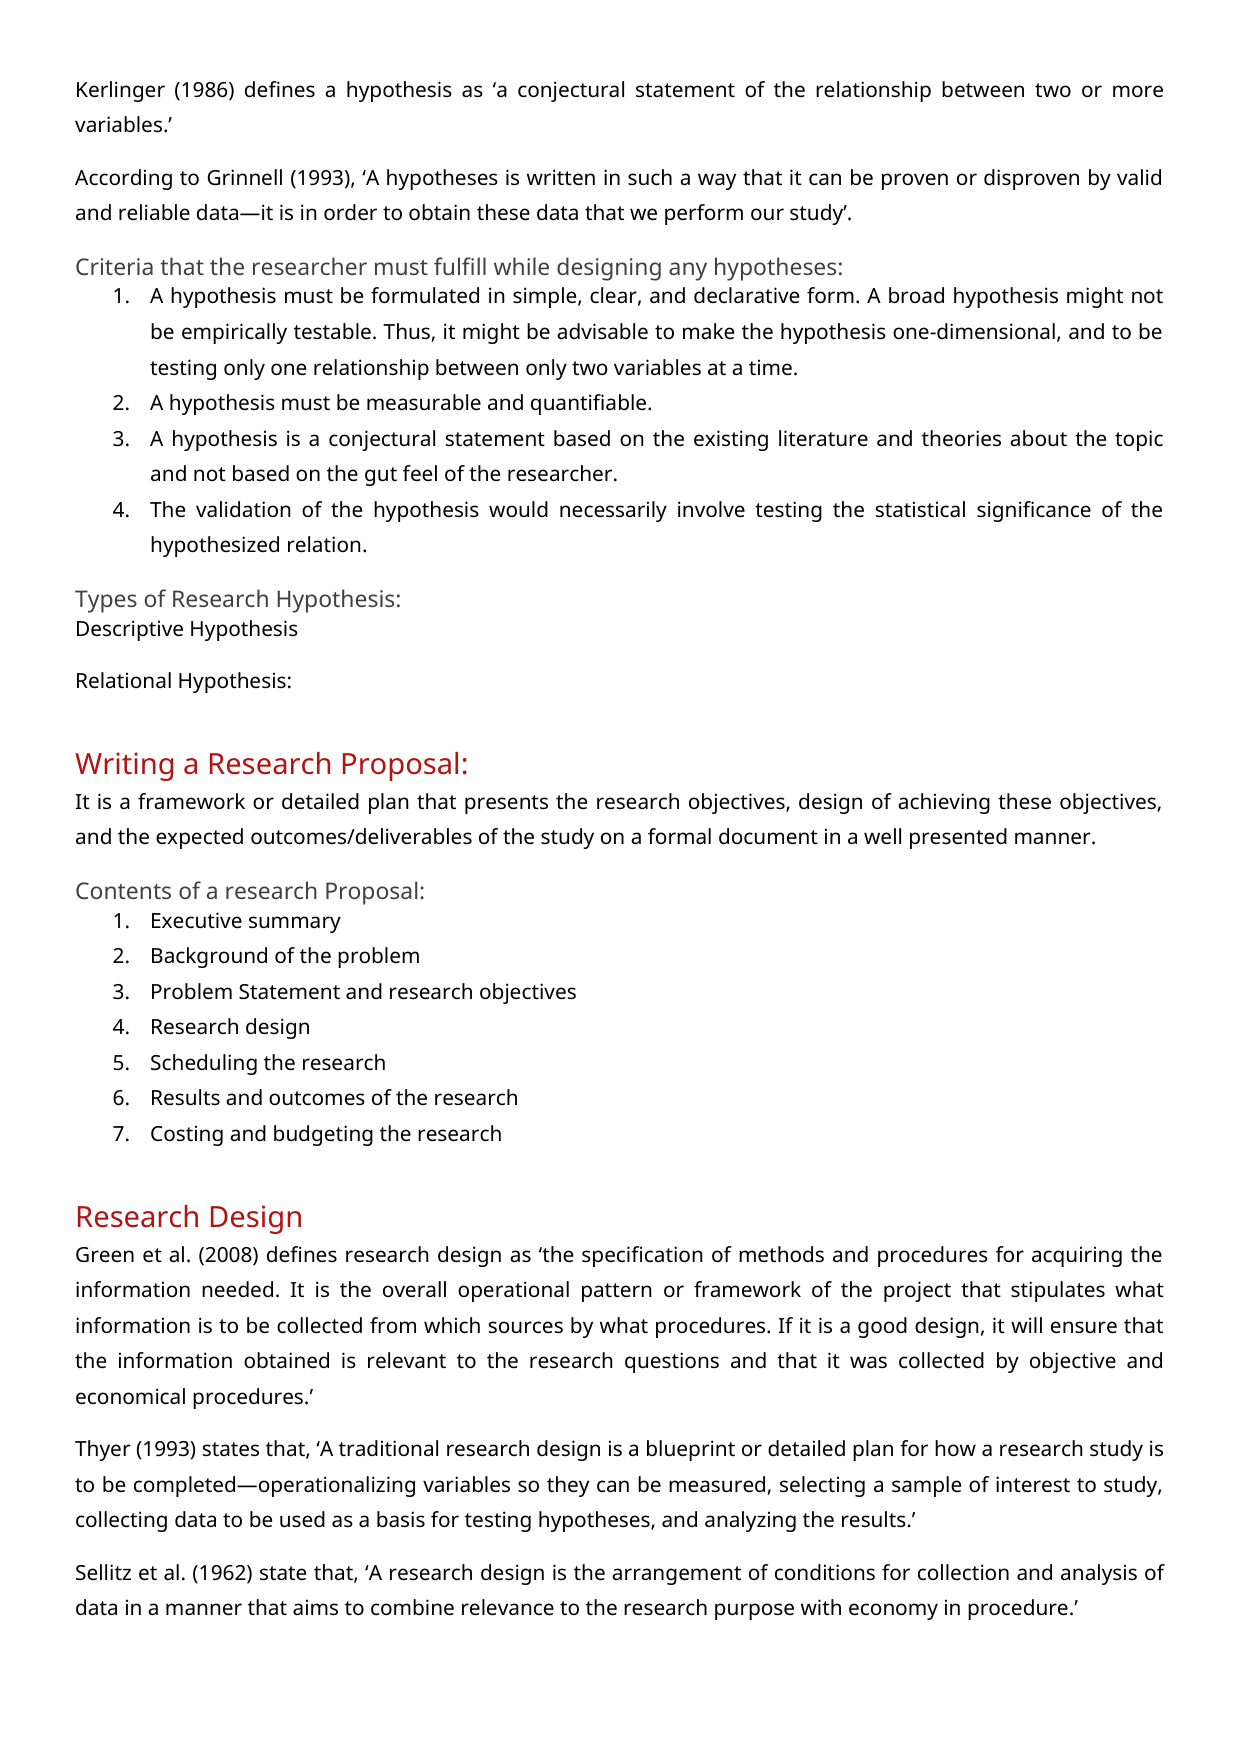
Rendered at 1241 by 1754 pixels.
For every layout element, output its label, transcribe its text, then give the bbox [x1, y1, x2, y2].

list Research design [112, 1012, 1165, 1041]
subtitle Contents of a research Proposal: [75, 875, 1165, 906]
text Green et al. (2008) defines research design as ‘the specification of methods and procedures for acquiring the information needed. It is the overall operational pattern or framework of the project that stipulates what information is to be collected from which sources by what procedures. If it is a good design, it will ensure that the information obtained is relevant to the research questions and that it was collected by objective and economical procedures.’ [75, 1240, 1165, 1411]
text Relational Hypothesis: [75, 666, 1165, 694]
list The validation of the hypothesis would necessarily involve testing the statistical significance of the hypothesized relation. [112, 495, 1165, 559]
list A hypothesis must be formulated in simple, clear, and declarative form. A broad hypothesis might not be empirically testable. Thus, it might be advisable to make the hypothesis one-dimensional, and to be testing only one relationship between only two variables at a time. [112, 282, 1165, 381]
list A hypothesis must be measurable and quantifiable. [112, 388, 1165, 417]
list Costing and budgeting the research [112, 1119, 1165, 1147]
list Results and outcomes of the research [112, 1083, 1165, 1112]
subtitle Research Design [75, 1196, 1165, 1236]
subtitle Criteria that the researcher must fulfill while designing any hypotheses: [75, 250, 1165, 282]
text Descriptive Hypothesis [75, 614, 1165, 642]
list Problem Statement and research objectives [112, 977, 1165, 1005]
list Executive summary [112, 906, 1165, 934]
subtitle Types of Research Hypothesis: [75, 582, 1165, 614]
text Thyer (1993) states that, ‘A traditional research design is a blueprint or detailed plan for how a research study is to be completed—operationalizing variables so they can be measured, selecting a sample of interest to study, collecting data to be used as a basis for testing hypotheses, and analyzing the results.’ [75, 1434, 1165, 1534]
text Kerlinger (1986) defines a hypothesis as ‘a conjectural statement of the relationship between two or more variables.’ [75, 75, 1165, 139]
text It is a framework or detailed plan that presents the research objectives, design of achieving these objectives, and the expected outcomes/deliverables of the study on a formal document in a well presented manner. [75, 787, 1165, 851]
list Scheduling the research [112, 1048, 1165, 1076]
list A hypothesis is a conjectural statement based on the existing literature and theories about the topic and not based on the gut feel of the researcher. [112, 424, 1165, 488]
subtitle Writing a Research Proposal: [75, 743, 1165, 783]
text According to Grinnell (1993), ‘A hypotheses is written in such a way that it can be proven or disproven by valid and reliable data—it is in order to obtain these data that we perform our study’. [75, 163, 1165, 227]
list Background of the problem [112, 941, 1165, 970]
text Sellitz et al. (1962) state that, ‘A research design is the arrangement of conditions for collection and analysis of data in a manner that aims to combine relevance to the research purpose with economy in procedure.’ [75, 1558, 1165, 1622]
